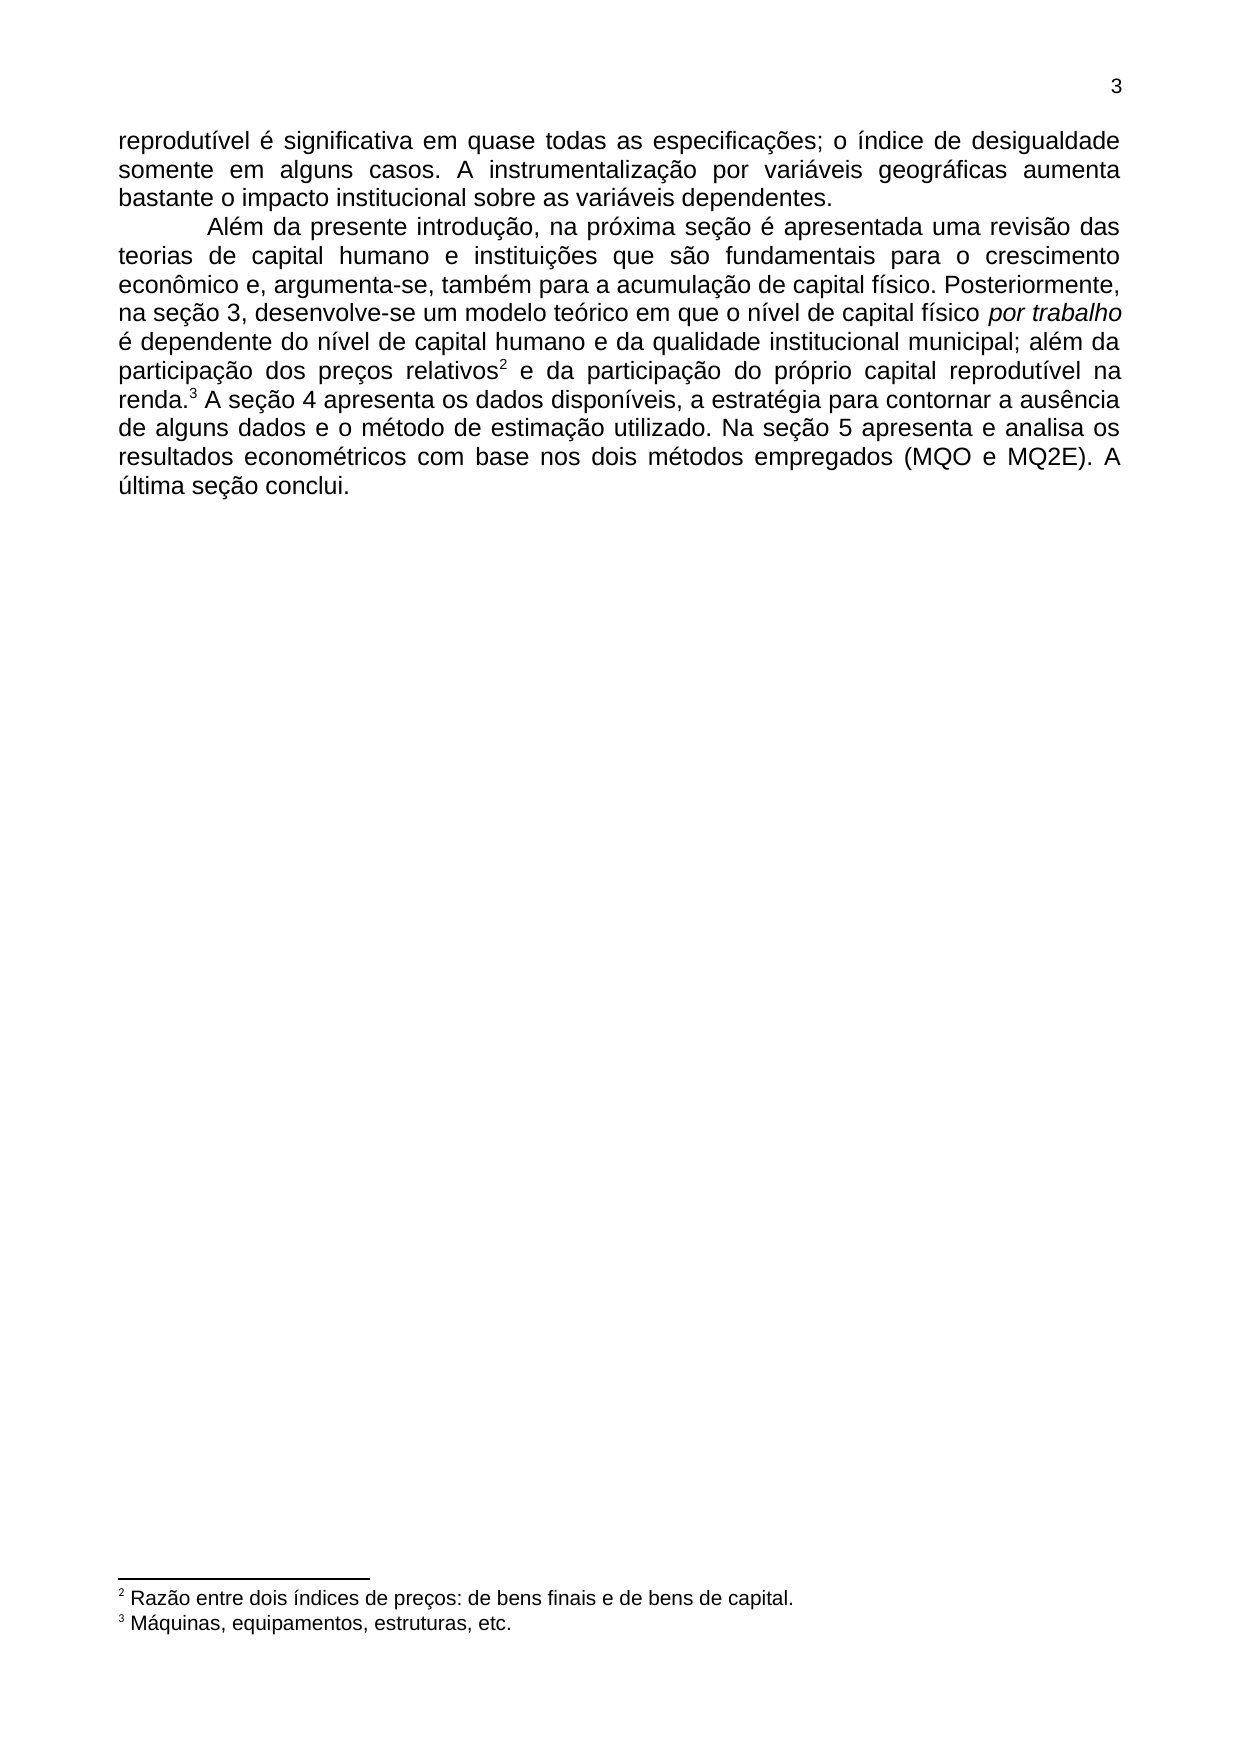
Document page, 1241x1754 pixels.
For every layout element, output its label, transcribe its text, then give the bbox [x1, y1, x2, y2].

text Além da presente introdução, na próxima seção é apresentada uma revisão das teorias de capital humano e instituições que são fundamentais para o crescimento econômico e, argumenta-se, também para a acumulação de capital físico. Posteriormente, na seção 3, desenvolve-se um modelo teórico em que o nível de capital físico por trabalho é dependente do nível de capital humano e da qualidade institucional municipal; além da participação dos preços relativos e da participação do próprio capital reprodutível na renda. A seção 4 apresenta os dados disponíveis, a estratégia para contornar a ausência de alguns dados e o método de estimação utilizado. Na seção 5 apresenta e analisa os resultados econométricos com base nos dois métodos empregados (MQO e MQ2E). A última seção conclui. [118, 212, 1122, 499]
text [118, 126, 1122, 212]
